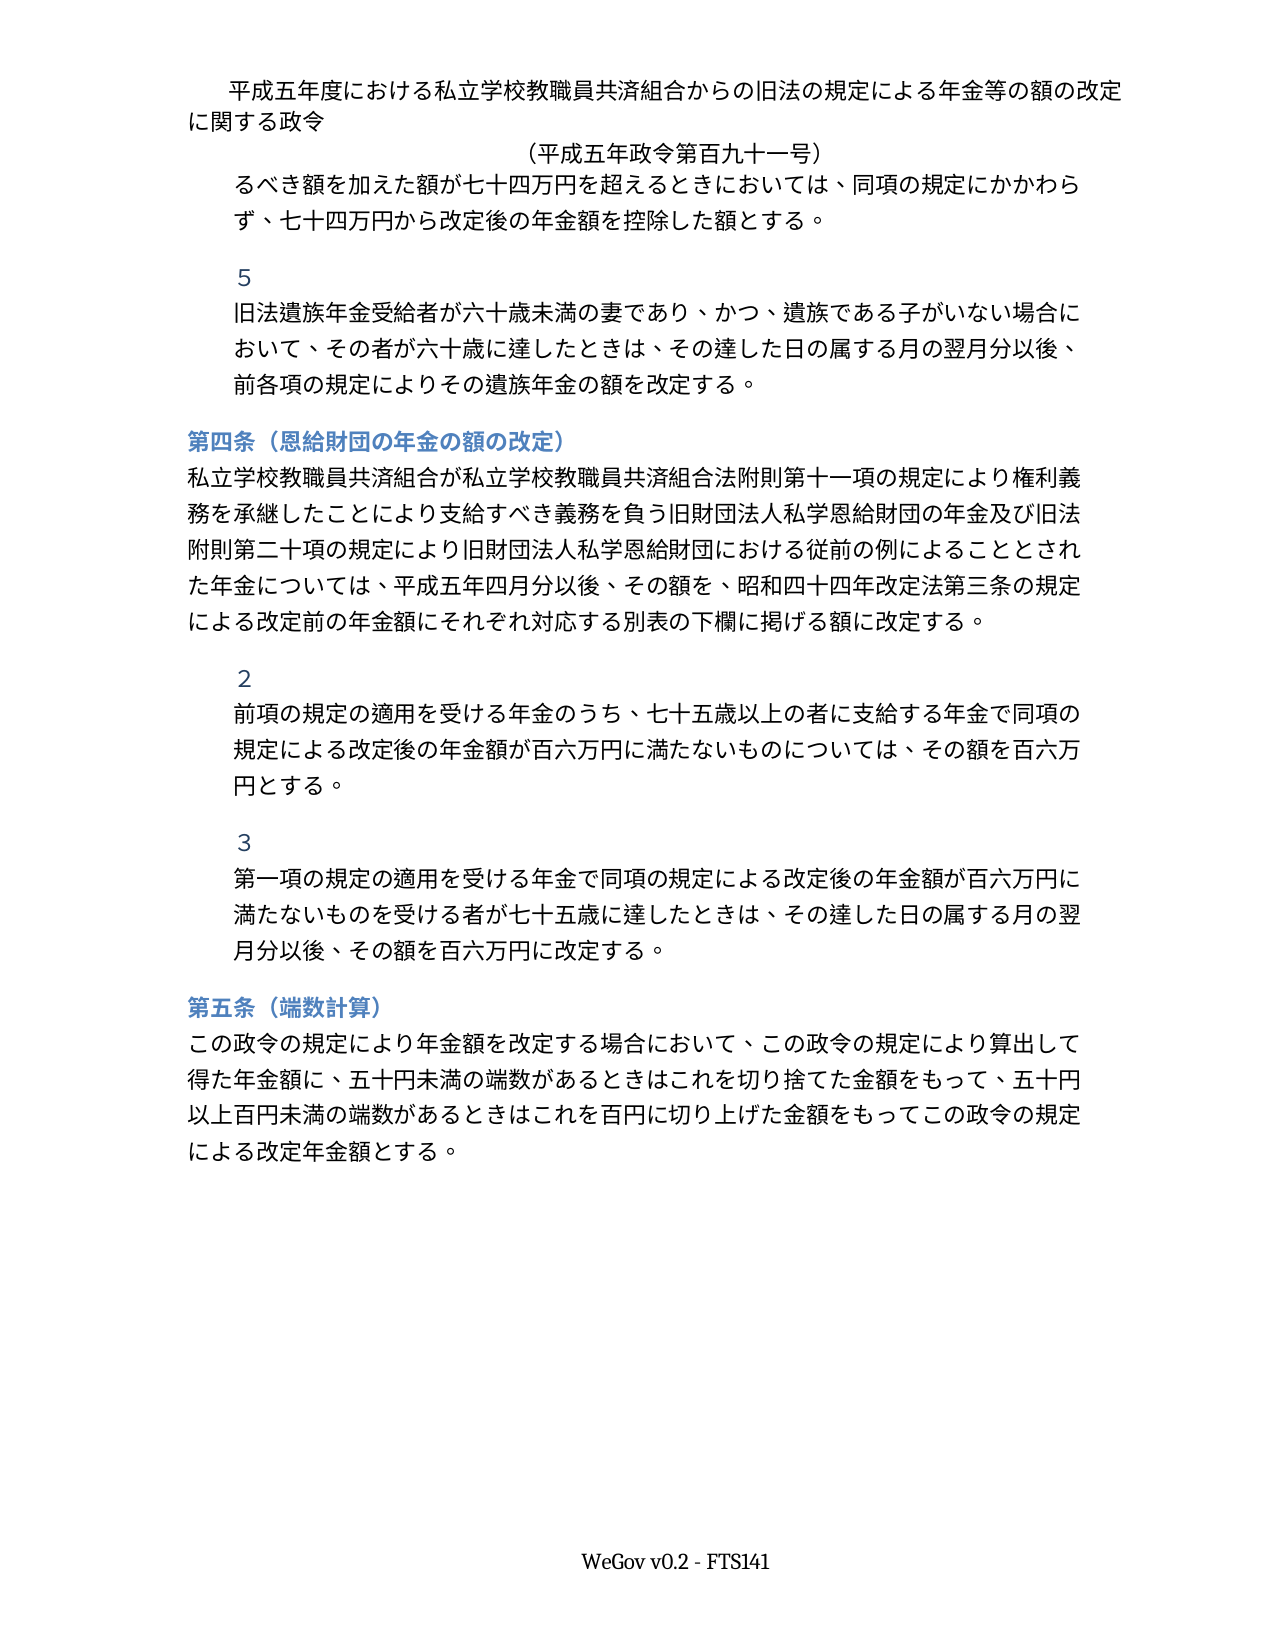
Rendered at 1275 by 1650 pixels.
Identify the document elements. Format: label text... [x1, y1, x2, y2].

text 私立学校教職員共済組合が私立学校教職員共済組合法附則第十一項の規定により権利義務を承継したことにより支給すべき義務を負う旧財団法人私学恩給財団の年金及び旧法附則第二十項の規定により旧財団法人私学恩給財団における従前の例によることとされた年金については、平成五年四月分以後、その額を、昭和四十四年改定法第三条の規定による改定前の年金額にそれぞれ対応する別表の下欄に掲げる額に改定する。 [187, 462, 1087, 637]
text 前項の規定の適用を受ける年金のうち、七十五歳以上の者に支給する年金で同項の規定による改定後の年金額が百六万円に満たないものについては、その額を百六万円とする。 [233, 698, 1087, 802]
subtitle ３ [233, 827, 1087, 858]
text 旧法遺族年金受給者が六十歳未満の妻であり、かつ、遺族である子がいない場合において、その者が六十歳に達したときは、その達した日の属する月の翌月分以後、前各項の規定によりその遺族年金の額を改定する。 [233, 297, 1087, 401]
subtitle ５ [233, 261, 1087, 293]
subtitle 第四条（恩給財団の年金の額の改定） [187, 426, 1087, 457]
text 前項ただし書の場合における第一項の規定の適用については、同項の規定により改定後の年金額に加算されるべき額は、改定後の年金額に同項の規定により加算されるべき額を加えた額が七十四万円を超えるときにおいては、同項の規定にかかわらず、七十四万円から改定後の年金額を控除した額とする。 [233, 169, 1087, 236]
subtitle ２ [233, 662, 1087, 694]
text この政令の規定により年金額を改定する場合において、この政令の規定により算出して得た年金額に、五十円未満の端数があるときはこれを切り捨てた金額をもって、五十円以上百円未満の端数があるときはこれを百円に切り上げた金額をもってこの政令の規定による改定年金額とする。 [187, 1028, 1087, 1167]
text 第一項の規定の適用を受ける年金で同項の規定による改定後の年金額が百六万円に満たないものを受ける者が七十五歳に達したときは、その達した日の属する月の翌月分以後、その額を百六万円に改定する。 [233, 863, 1087, 966]
subtitle 第五条（端数計算） [187, 992, 1087, 1023]
